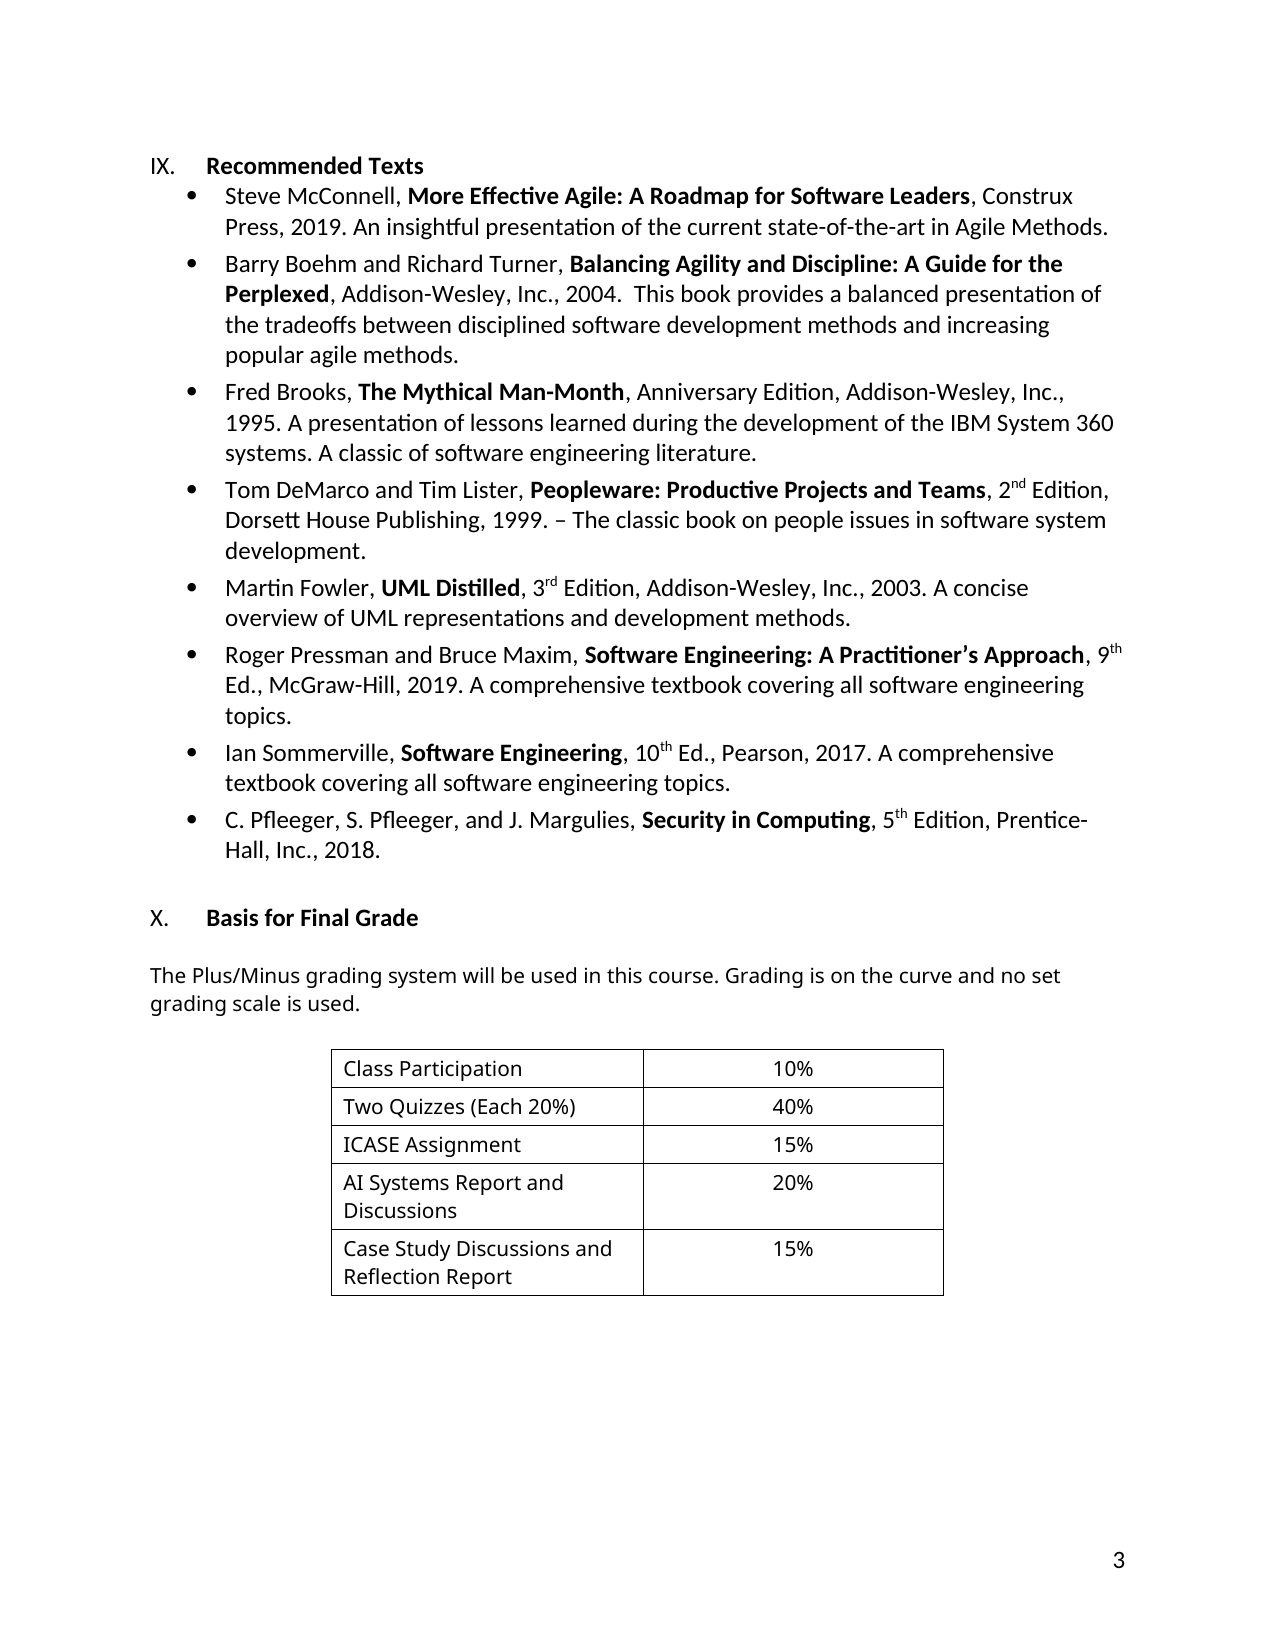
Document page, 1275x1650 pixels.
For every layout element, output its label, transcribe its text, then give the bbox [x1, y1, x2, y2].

text The Plus/Minus grading system will be used in this course. Grading is on the curve and no set grading scale is used. [150, 961, 1125, 1018]
table_cell AI Systems Report and Discussions [332, 1164, 643, 1229]
subtitle Recommended Texts [150, 150, 1125, 181]
table_cell 20% [644, 1164, 943, 1229]
table_cell Two Quizzes (Each 20%) [332, 1088, 643, 1125]
table_header Class Participation [332, 1050, 643, 1087]
list Tom DeMarco and Tim Lister, Peopleware: Productive Projects and Teams, 2nd Edition, Dorsett House Publishing, 1999. – The classic book on people issues in software system development. [187, 474, 1125, 566]
list Fred Brooks, The Mythical Man-Month, Anniversary Edition, Addison-Wesley, Inc., 1995. A presentation of lessons learned during the development of the IBM System 360 systems. A classic of software engineering literature. [187, 376, 1125, 468]
table_cell ICASE Assignment [332, 1126, 643, 1162]
table_cell 40% [644, 1088, 943, 1125]
table_cell 15% [644, 1230, 943, 1295]
subtitle Basis for Final Grade [150, 902, 1125, 932]
list Roger Pressman and Bruce Maxim, Software Engineering: A Practitioner’s Approach, 9th Ed., McGraw-Hill, 2019. A comprehensive textbook covering all software engineering topics. [187, 639, 1125, 731]
list Martin Fowler, UML Distilled, 3rd Edition, Addison-Wesley, Inc., 2003. A concise overview of UML representations and development methods. [187, 572, 1125, 633]
list Ian Sommerville, Software Engineering, 10th Ed., Pearson, 2017. A comprehensive textbook covering all software engineering topics. [187, 737, 1125, 798]
list Steve McConnell, More Effective Agile: A Roadmap for Software Leaders, Construx Press, 2019. An insightful presentation of the current state-of-the-art in Agile Methods. [187, 181, 1125, 242]
table_header 10% [644, 1050, 943, 1087]
list C. Pfleeger, S. Pfleeger, and J. Margulies, Security in Computing, 5th Edition, Prentice-Hall, Inc., 2018. [187, 804, 1125, 865]
table_cell 15% [644, 1126, 943, 1162]
table_cell Case Study Discussions and Reflection Report [332, 1230, 643, 1295]
list Barry Boehm and Richard Turner, Balancing Agility and Discipline: A Guide for the Perplexed, Addison-Wesley, Inc., 2004. This book provides a balanced presentation of the tradeoffs between disciplined software development methods and increasing popular agile methods. [187, 248, 1125, 370]
